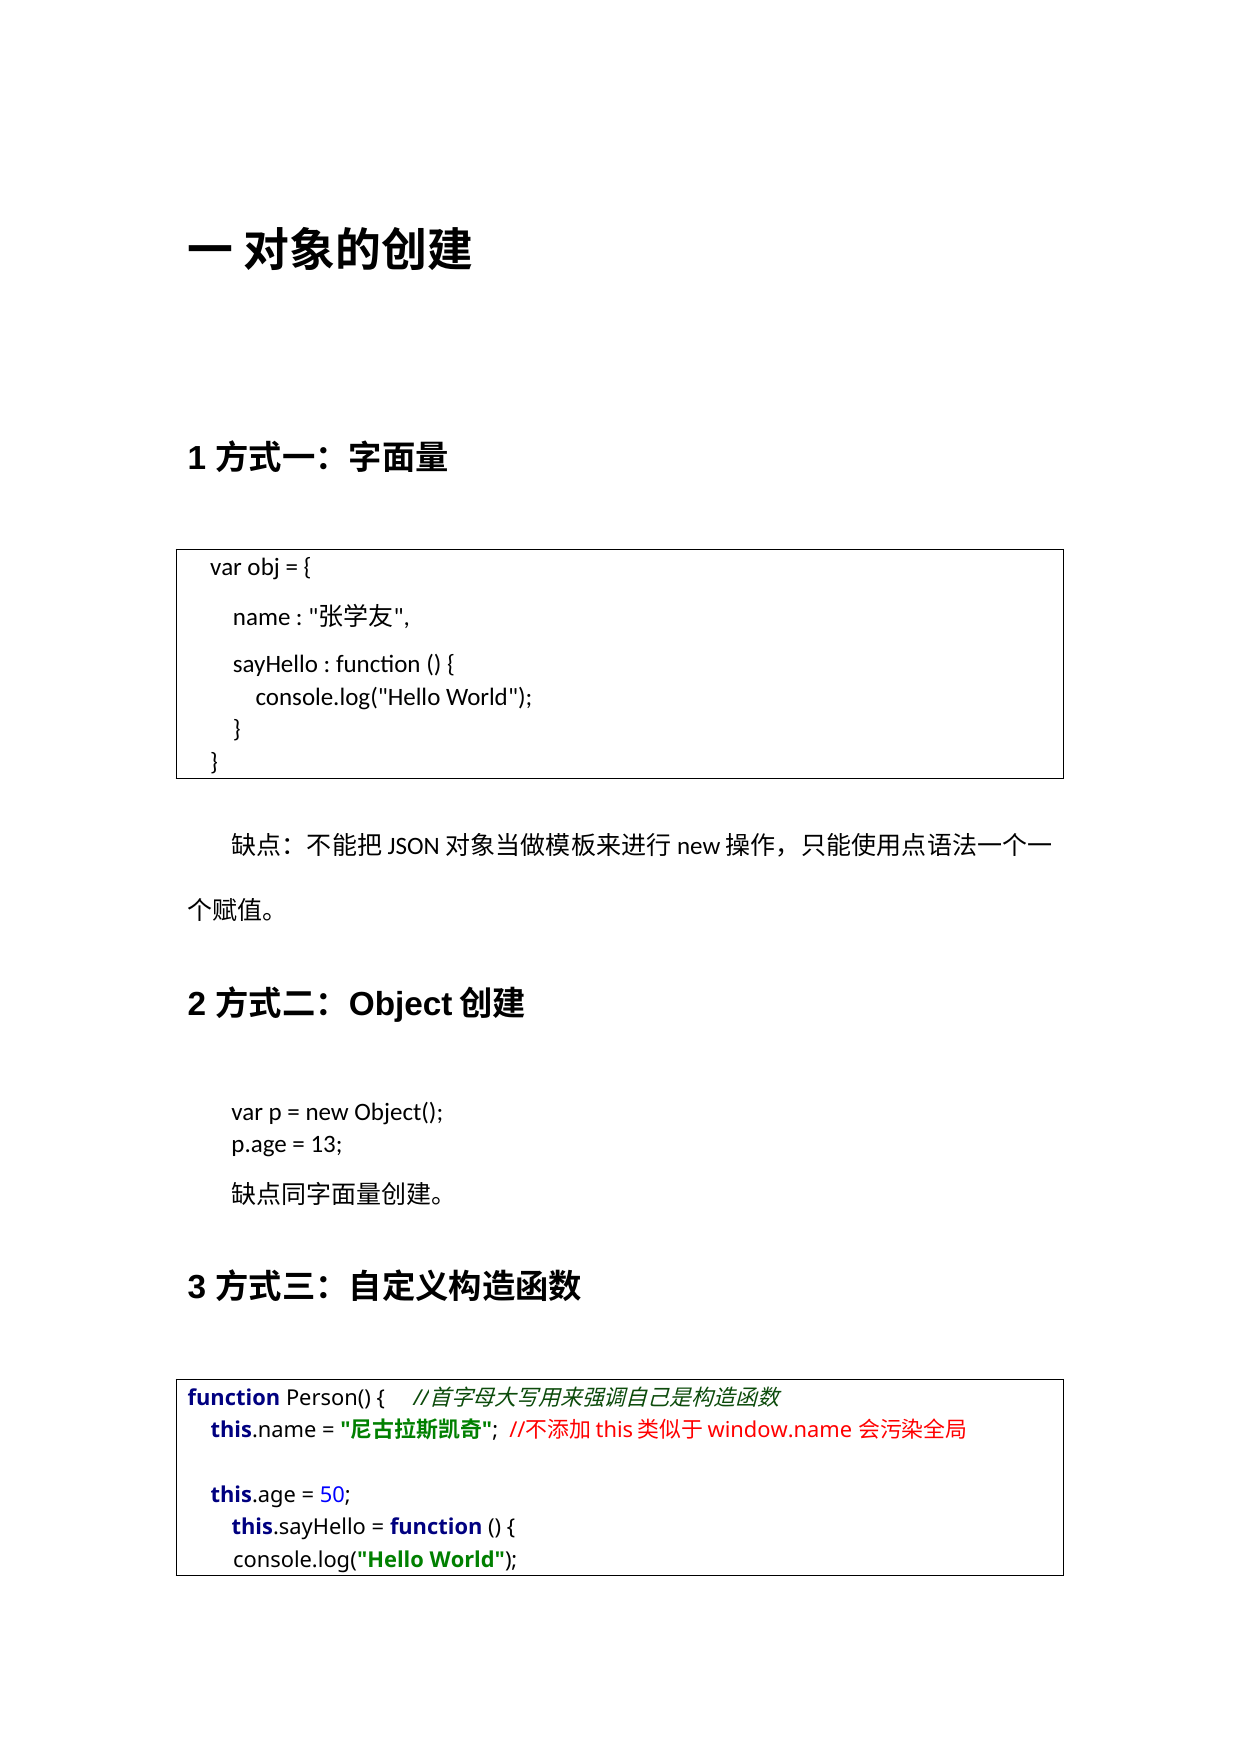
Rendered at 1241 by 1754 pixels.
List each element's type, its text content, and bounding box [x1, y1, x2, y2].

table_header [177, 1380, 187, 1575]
subtitle 3 方式三：自定义构造函数 [187, 1252, 1053, 1317]
text 缺点同字面量创建。 [187, 1160, 1053, 1225]
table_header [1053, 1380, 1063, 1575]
text p.age = 13; [187, 1127, 1053, 1160]
text var p = new Object(); [187, 1095, 1053, 1127]
subtitle 2 方式二：Object创建 [187, 968, 1053, 1033]
table_header var obj = { name : "张学友", sayHello : function () { console.log("Hello World"); } } [177, 550, 1063, 777]
text 缺点：不能把JSON对象当做模板来进行new操作，只能使用点语法一个一个赋值。 [187, 811, 1053, 941]
subtitle 一 对象的创建 [187, 197, 1053, 295]
subtitle 1 方式一：字面量 [187, 422, 1053, 487]
